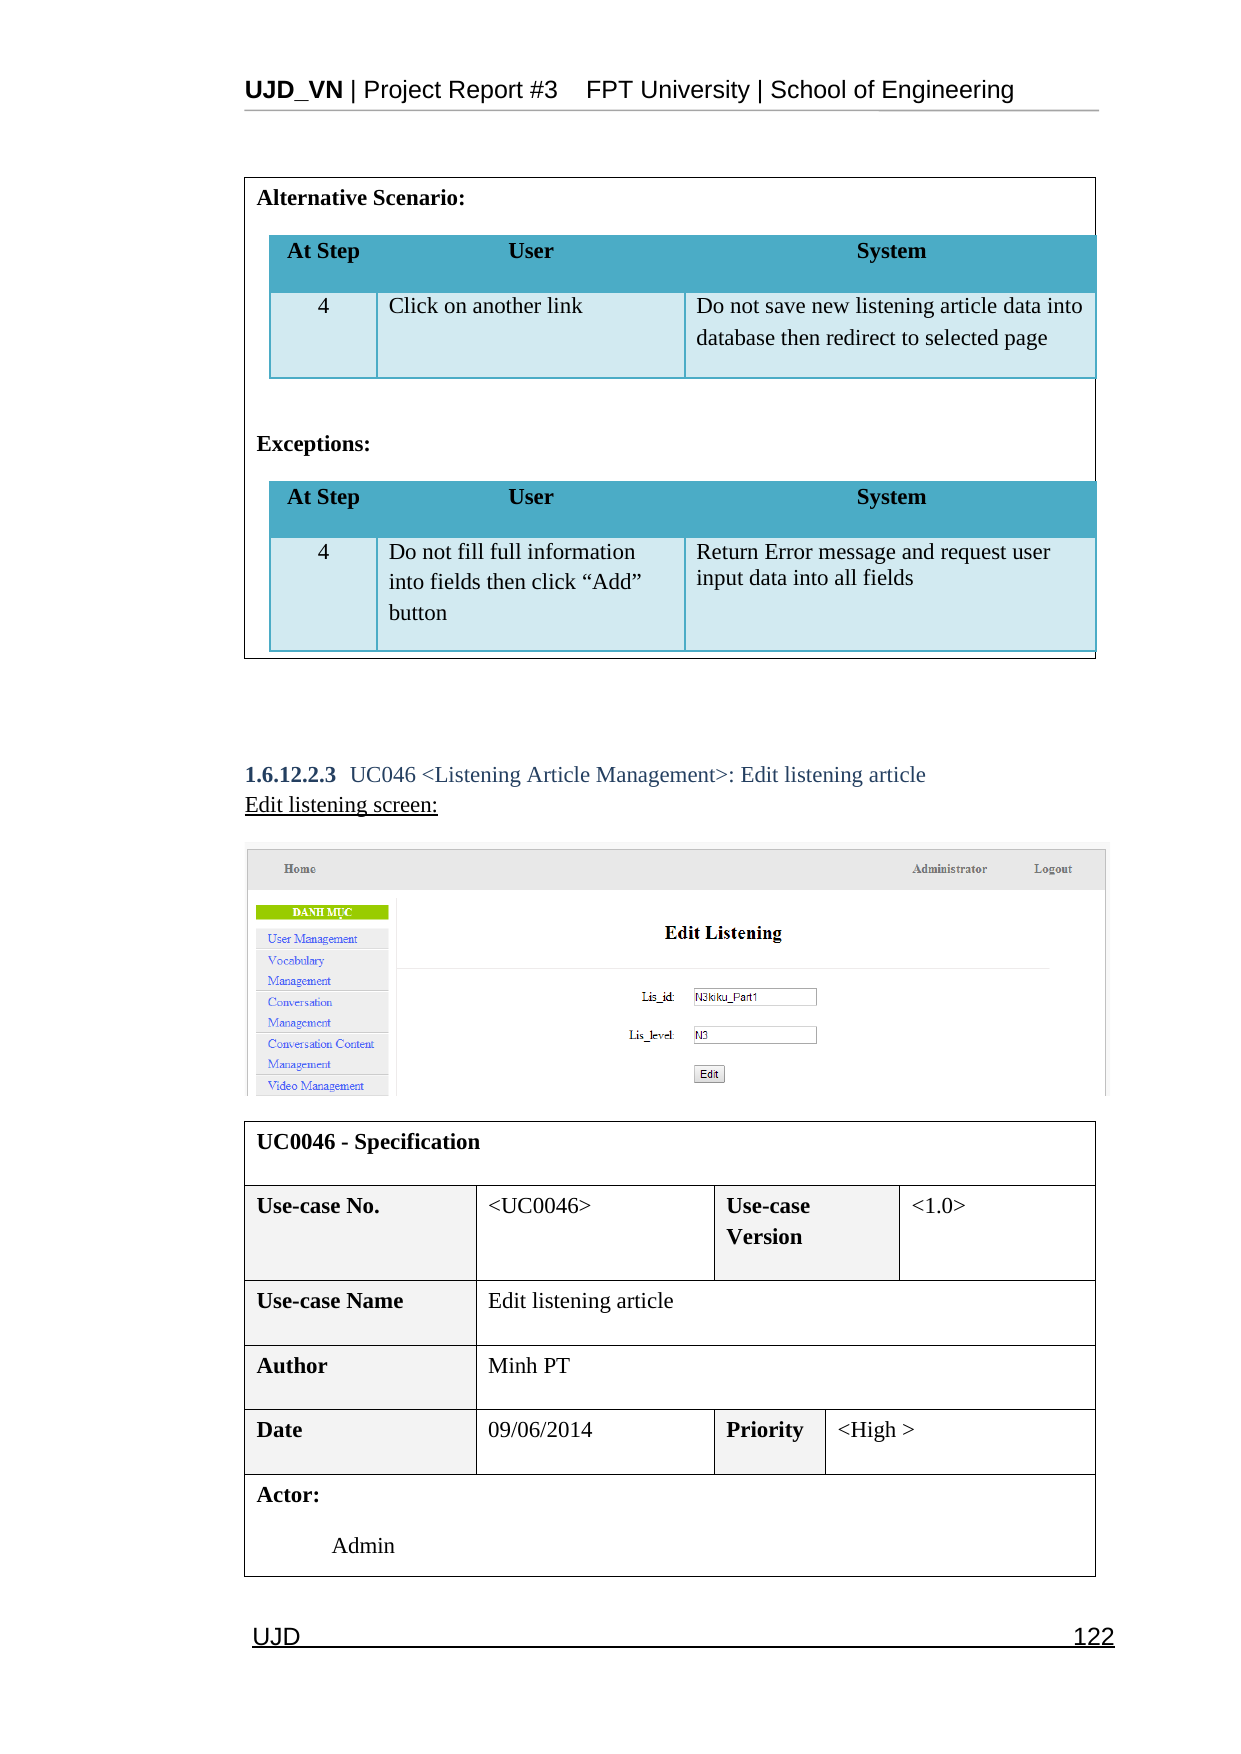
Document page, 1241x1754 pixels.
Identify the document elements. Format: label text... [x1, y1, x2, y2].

table_cell <UC0046> [477, 1186, 714, 1280]
table_cell <High > [826, 1410, 1095, 1474]
table_cell Priority [715, 1410, 825, 1474]
table_cell Author [245, 1346, 476, 1409]
table_cell Use-case Name [245, 1281, 476, 1345]
subtitle UC046 <Listening Article Management>: Edit listening article [244, 761, 1122, 788]
picture [244, 842, 1110, 1096]
table_cell Use-case No. [245, 1186, 476, 1280]
table_header UC0046 - Specification [245, 1122, 1095, 1185]
table_cell Edit listening article [477, 1281, 1095, 1345]
table_cell Use-case Version [715, 1186, 899, 1280]
table_cell <1.0> [900, 1186, 1095, 1280]
table_cell Minh PT [477, 1346, 1095, 1409]
table_cell 09/06/2014 [477, 1410, 714, 1474]
table_cell Date [245, 1410, 476, 1474]
text Edit listening screen: [244, 792, 1122, 818]
